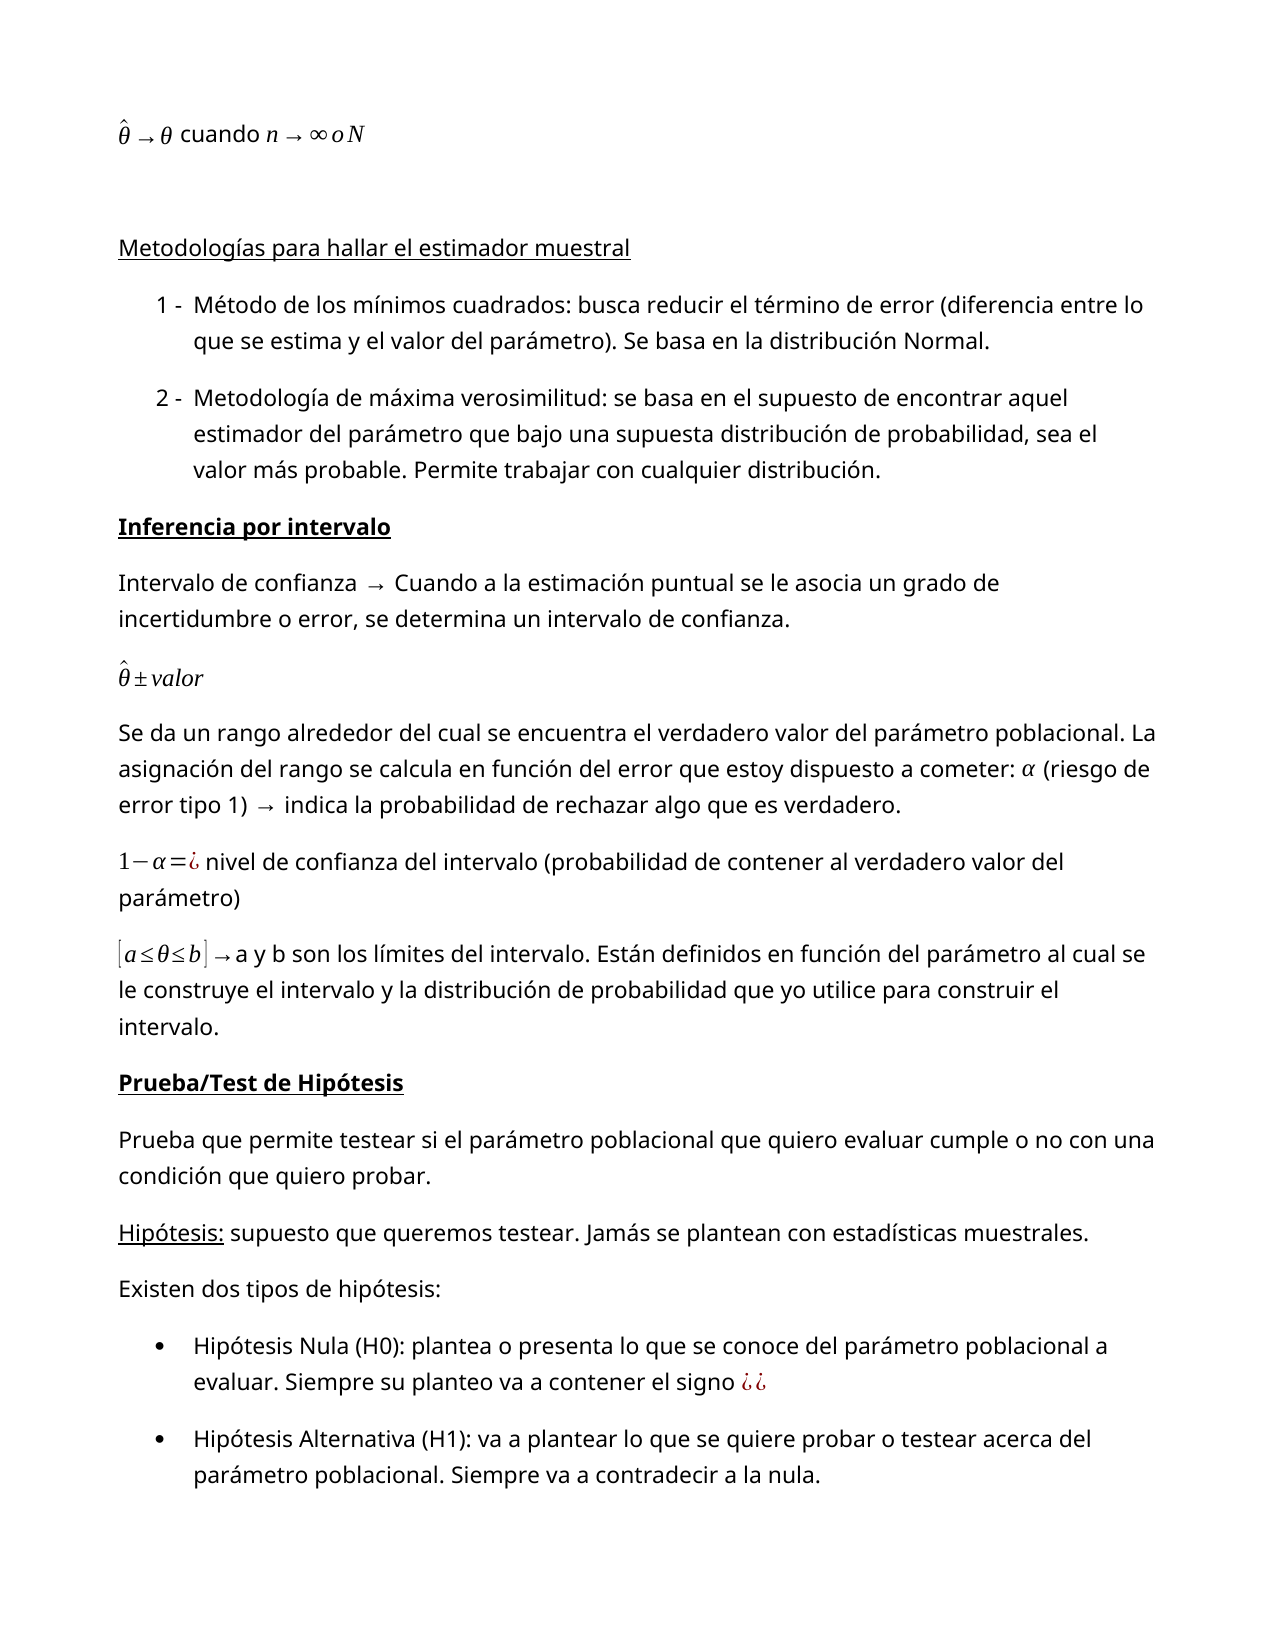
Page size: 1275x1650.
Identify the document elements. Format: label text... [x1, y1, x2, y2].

text cuando [118, 118, 1157, 150]
list Metodología de máxima verosimilitud: se basa en el supuesto de encontrar aquel estimador del parámetro que bajo una supuesta distribución de probabilidad, sea el valor más probable. Permite trabajar con cualquier distribución. [156, 382, 1157, 485]
text Inferencia por intervalo [118, 511, 1157, 542]
text a y b son los límites del intervalo. Están definidos en función del parámetro al cual se le construye el intervalo y la distribución de probabilidad que yo utilice para construir el intervalo. [118, 938, 1157, 1042]
text Existen dos tipos de hipótesis: [118, 1273, 1157, 1305]
list Hipótesis Alternativa (H1): va a plantear lo que se quiere probar o testear acerca del parámetro poblacional. Siempre va a contradecir a la nula. [156, 1423, 1157, 1490]
list Hipótesis Nula (H0): plantea o presenta lo que se conoce del parámetro poblacional a evaluar. Siempre su planteo va a contener el signo [156, 1330, 1157, 1397]
text Se da un rango alrededor del cual se encuentra el verdadero valor del parámetro poblacional. La asignación del rango se calcula en función del error que estoy dispuesto a cometer: (riesgo de error tipo 1) indica la probabilidad de rechazar algo que es verdadero. [118, 717, 1157, 820]
text Prueba que permite testear si el parámetro poblacional que quiero evaluar cumple o no con una condición que quiero probar. [118, 1124, 1157, 1191]
text nivel de confianza del intervalo (probabilidad de contener al verdadero valor del parámetro) [118, 846, 1157, 913]
text Intervalo de confianza Cuando a la estimación puntual se le asocia un grado de incertidumbre o error, se determina un intervalo de confianza. [118, 567, 1157, 634]
text Prueba/Test de Hipótesis [118, 1067, 1157, 1098]
list Método de los mínimos cuadrados: busca reducir el término de error (diferencia entre lo que se estima y el valor del parámetro). Se basa en la distribución Normal. [156, 289, 1157, 356]
text Metodologías para hallar el estimador muestral [118, 232, 1157, 264]
text Hipótesis: supuesto que queremos testear. Jamás se plantean con estadísticas muestrales. [118, 1217, 1157, 1248]
